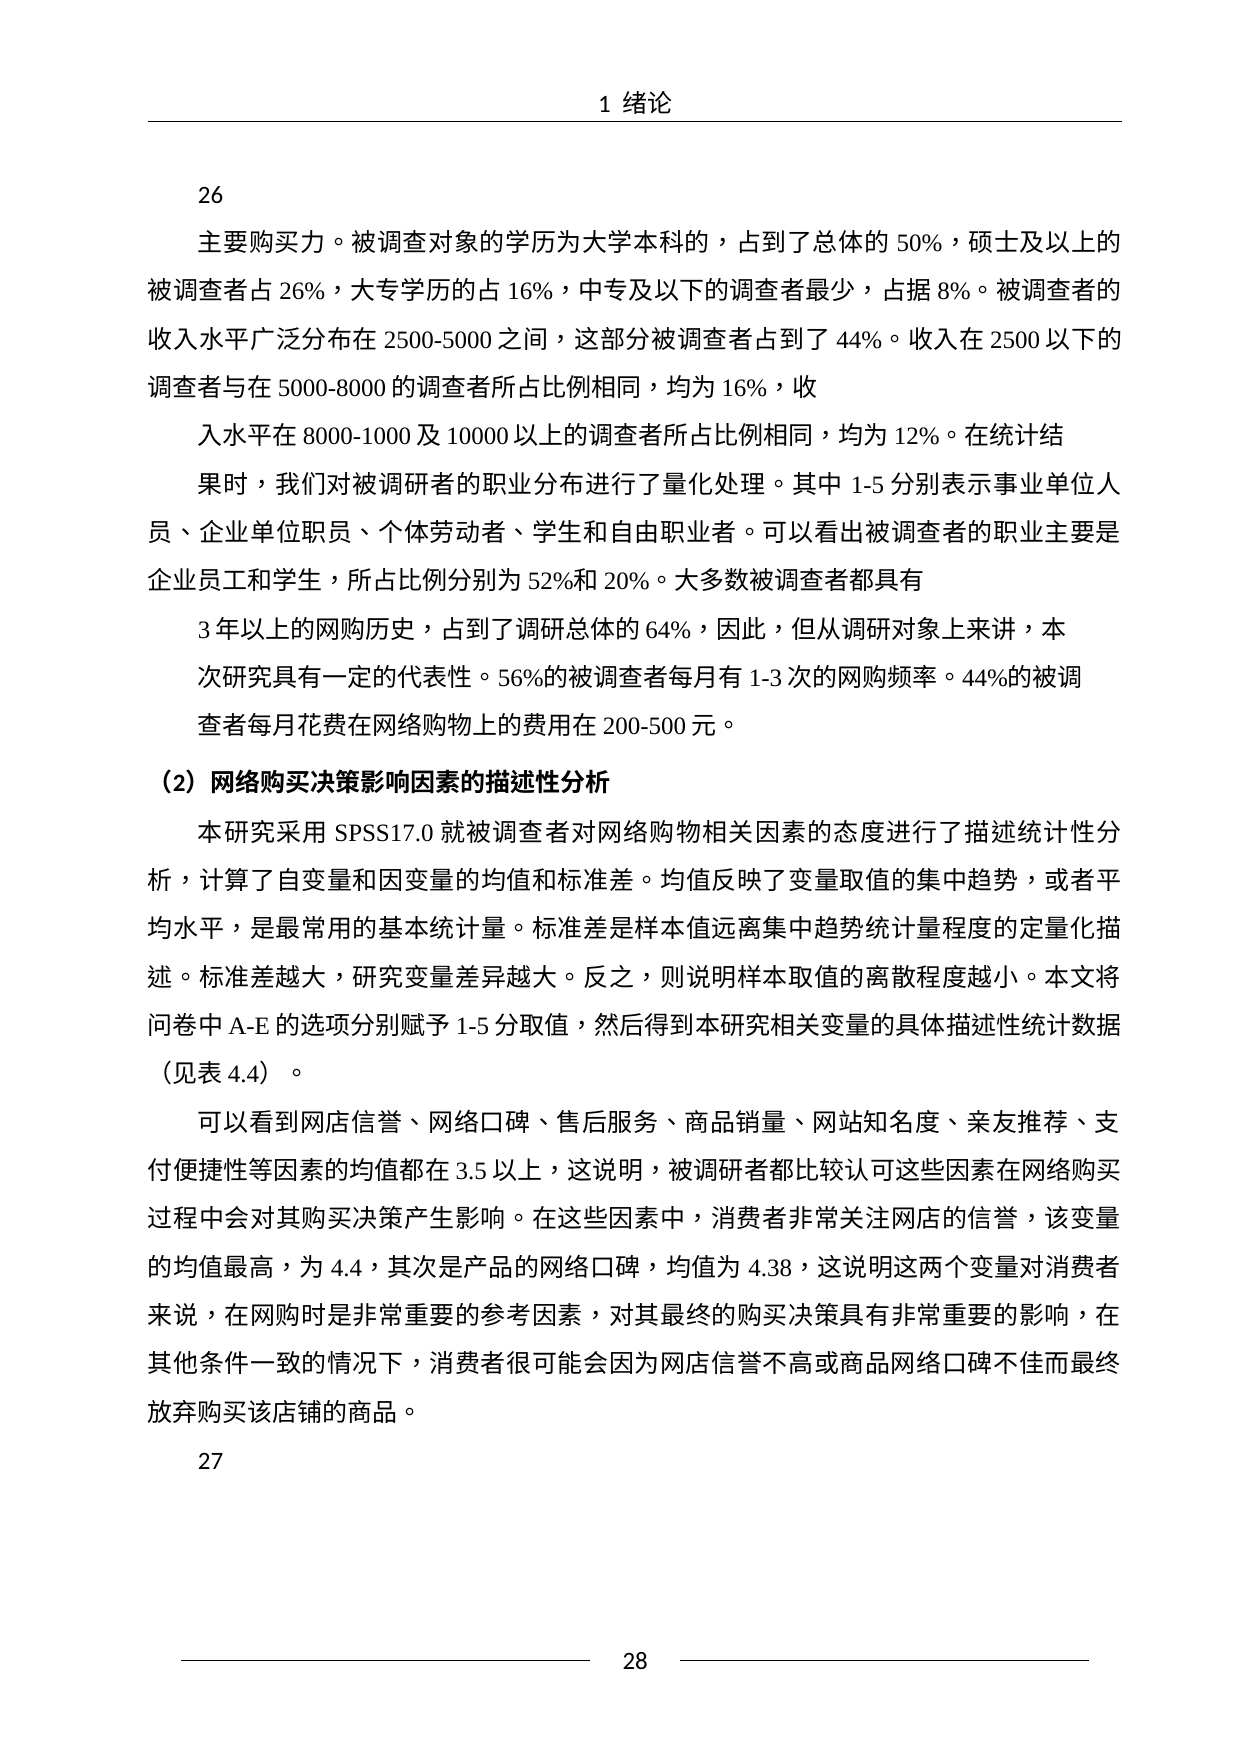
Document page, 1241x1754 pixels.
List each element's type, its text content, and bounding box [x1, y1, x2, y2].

text 26 [148, 161, 1122, 209]
text 果时，我们对被调研者的职业分布进行了量化处理。其中1-5分别表示事业单位人员、企业单位职员、个体劳动者、学生和自由职业者。可以看出被调查者的职业主要是企业员工和学生，所占比例分别为52%和20%。大多数被调查者都具有 [148, 451, 1122, 596]
text 3年以上的网购历史，占到了调研总体的64%，因此，但从调研对象上来讲，本 [148, 596, 1122, 644]
text 查者每月花费在网络购物上的费用在200-500元。 [148, 693, 1122, 741]
text 次研究具有一定的代表性。56%的被调查者每月有1-3次的网购频率。44%的被调 [148, 644, 1122, 693]
text 27 [148, 1427, 1122, 1476]
text 可以看到网店信誉、网络口碑、售后服务、商品销量、网站知名度、亲友推荐、支付便捷性等因素的均值都在3.5以上，这说明，被调研者都比较认可这些因素在网络购买过程中会对其购买决策产生影响。在这些因素中，消费者非常关注网店的信誉，该变量的均值最高，为4.4，其次是产品的网络口碑，均值为4.38，这说明这两个变量对消费者来说，在网购时是非常重要的参考因素，对其最终的购买决策具有非常重要的影响，在其他条件一致的情况下，消费者很可能会因为网店信誉不高或商品网络口碑不佳而最终放弃购买该店铺的商品。 [148, 1089, 1122, 1427]
text 主要购买力。被调查对象的学历为大学本科的，占到了总体的50%，硕士及以上的被调查者占26%，大专学历的占16%，中专及以下的调查者最少，占据8%。被调查者的收入水平广泛分布在2500-5000之间，这部分被调查者占到了44%。收入在2500以下的调查者与在5000-8000的调查者所占比例相同，均为16%，收 [148, 209, 1122, 403]
text 本研究采用SPSS17.0就被调查者对网络购物相关因素的态度进行了描述统计性分析，计算了自变量和因变量的均值和标准差。均值反映了变量取值的集中趋势，或者平均水平，是最常用的基本统计量。标准差是样本值远离集中趋势统计量程度的定量化描述。标准差越大，研究变量差异越大。反之，则说明样本取值的离散程度越小。本文将问卷中A-E的选项分别赋予1-5分取值，然后得到本研究相关变量的具体描述性统计数据（见表4.4）。 [148, 799, 1122, 1089]
text 入水平在8000-1000及10000以上的调查者所占比例相同，均为12%。在统计结 [148, 403, 1122, 451]
subtitle （2）网络购买决策影响因素的描述性分析 [148, 765, 1122, 799]
